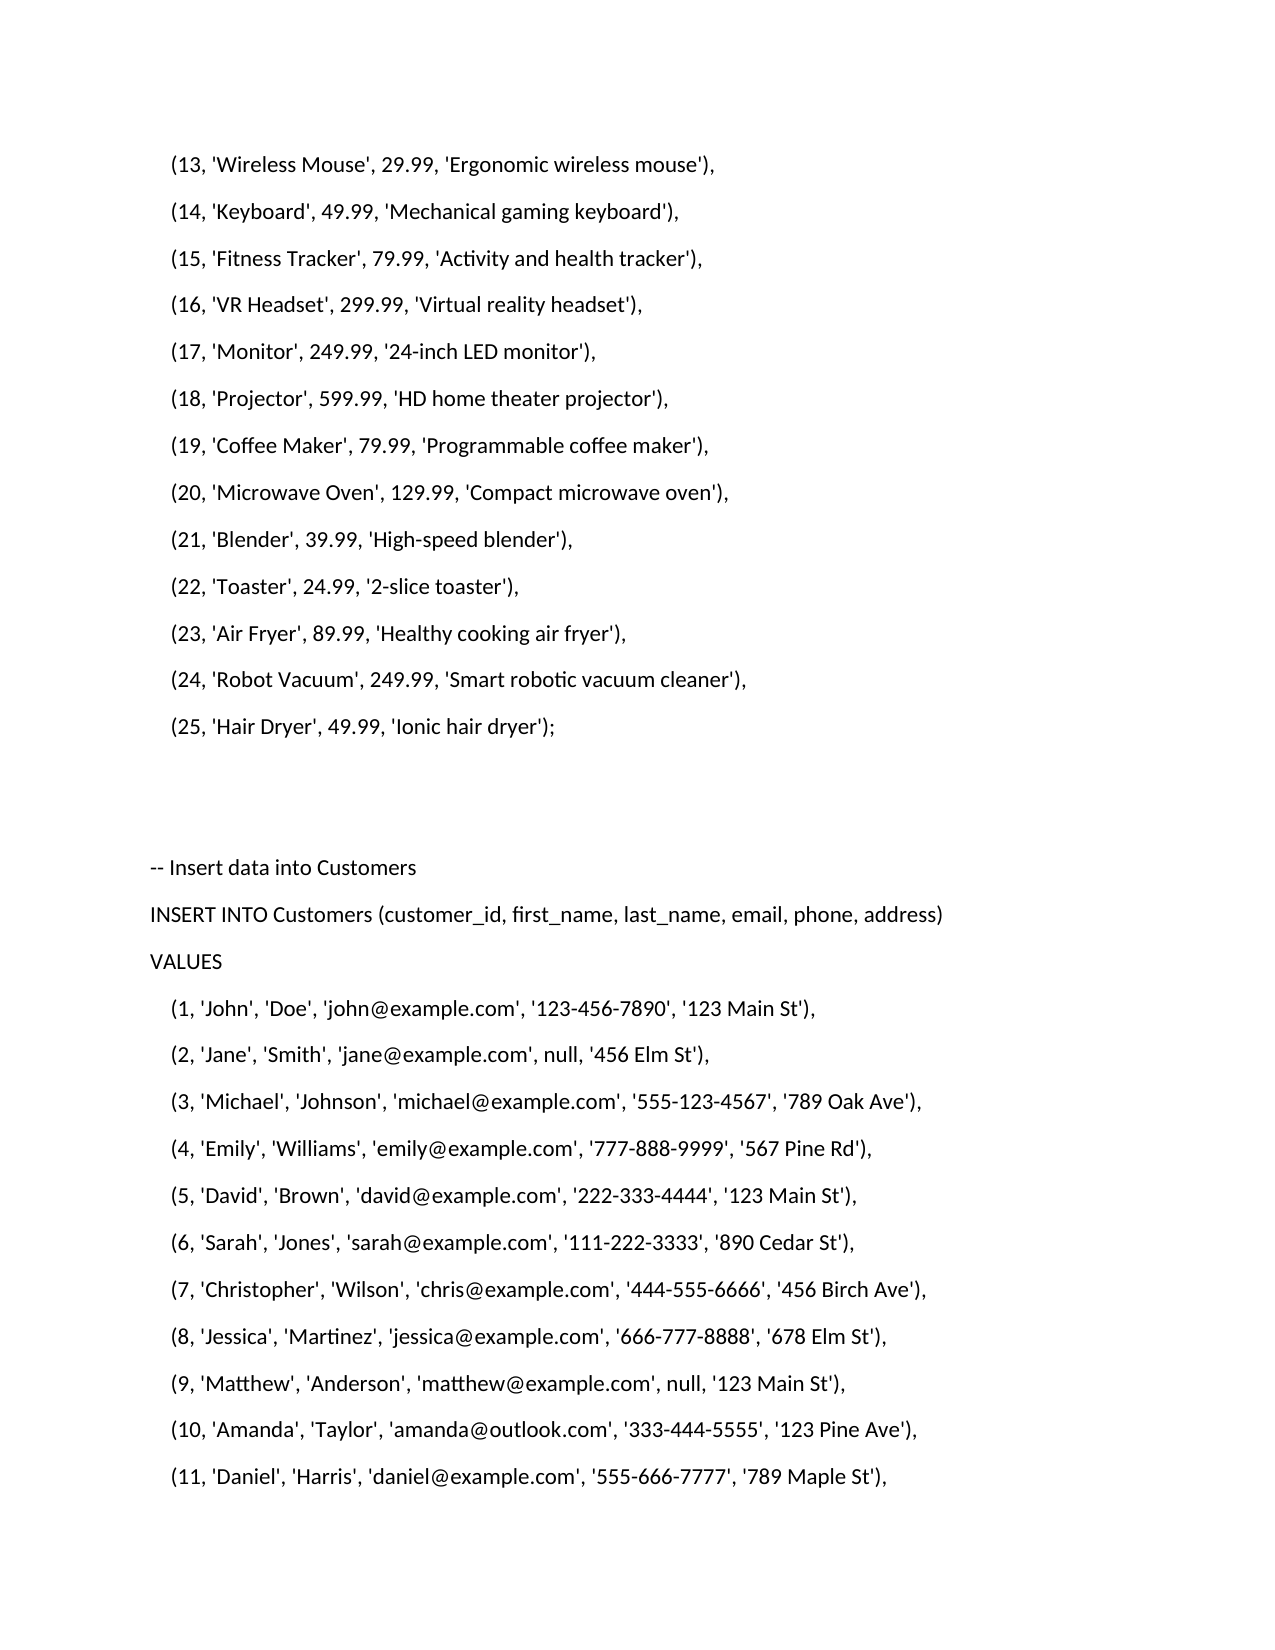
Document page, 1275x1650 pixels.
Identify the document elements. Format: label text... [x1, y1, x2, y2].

text (14, 'Keyboard', 49.99, 'Mechanical gaming keyboard'), [150, 197, 1125, 225]
text (18, 'Projector', 599.99, 'HD home theater projector'), [150, 384, 1125, 412]
text (11, 'Daniel', 'Harris', 'daniel@example.com', '555-666-7777', '789 Maple St'), [150, 1462, 1125, 1491]
text (6, 'Sarah', 'Jones', 'sarah@example.com', '111-222-3333', '890 Cedar St'), [150, 1228, 1125, 1256]
text (3, 'Michael', 'Johnson', 'michael@example.com', '555-123-4567', '789 Oak Ave'), [150, 1087, 1125, 1116]
text (9, 'Matthew', 'Anderson', 'matthew@example.com', null, '123 Main St'), [150, 1369, 1125, 1397]
text (1, 'John', 'Doe', 'john@example.com', '123-456-7890', '123 Main St'), [150, 994, 1125, 1022]
text (17, 'Monitor', 249.99, '24-inch LED monitor'), [150, 337, 1125, 366]
text (23, 'Air Fryer', 89.99, 'Healthy cooking air fryer'), [150, 619, 1125, 647]
text (2, 'Jane', 'Smith', 'jane@example.com', null, '456 Elm St'), [150, 1041, 1125, 1069]
text (13, 'Wireless Mouse', 29.99, 'Ergonomic wireless mouse'), [150, 150, 1125, 178]
text (21, 'Blender', 39.99, 'High-speed blender'), [150, 525, 1125, 553]
text (20, 'Microwave Oven', 129.99, 'Compact microwave oven'), [150, 478, 1125, 506]
text (25, 'Hair Dryer', 49.99, 'Ionic hair dryer'); [150, 712, 1125, 741]
text (7, 'Christopher', 'Wilson', 'chris@example.com', '444-555-6666', '456 Birch Ave'), [150, 1275, 1125, 1303]
text (5, 'David', 'Brown', 'david@example.com', '222-333-4444', '123 Main St'), [150, 1181, 1125, 1209]
text (22, 'Toaster', 24.99, '2-slice toaster'), [150, 572, 1125, 600]
text -- Insert data into Customers [150, 853, 1125, 881]
text (24, 'Robot Vacuum', 249.99, 'Smart robotic vacuum cleaner'), [150, 666, 1125, 694]
text VALUES [150, 947, 1125, 975]
text (15, 'Fitness Tracker', 79.99, 'Activity and health tracker'), [150, 244, 1125, 272]
text (16, 'VR Headset', 299.99, 'Virtual reality headset'), [150, 291, 1125, 319]
text (4, 'Emily', 'Williams', 'emily@example.com', '777-888-9999', '567 Pine Rd'), [150, 1134, 1125, 1162]
text (8, 'Jessica', 'Martinez', 'jessica@example.com', '666-777-8888', '678 Elm St'), [150, 1322, 1125, 1350]
text INSERT INTO Customers (customer_id, first_name, last_name, email, phone, address) [150, 900, 1125, 928]
text (10, 'Amanda', 'Taylor', 'amanda@outlook.com', '333-444-5555', '123 Pine Ave'), [150, 1416, 1125, 1444]
text (19, 'Coffee Maker', 79.99, 'Programmable coffee maker'), [150, 431, 1125, 459]
